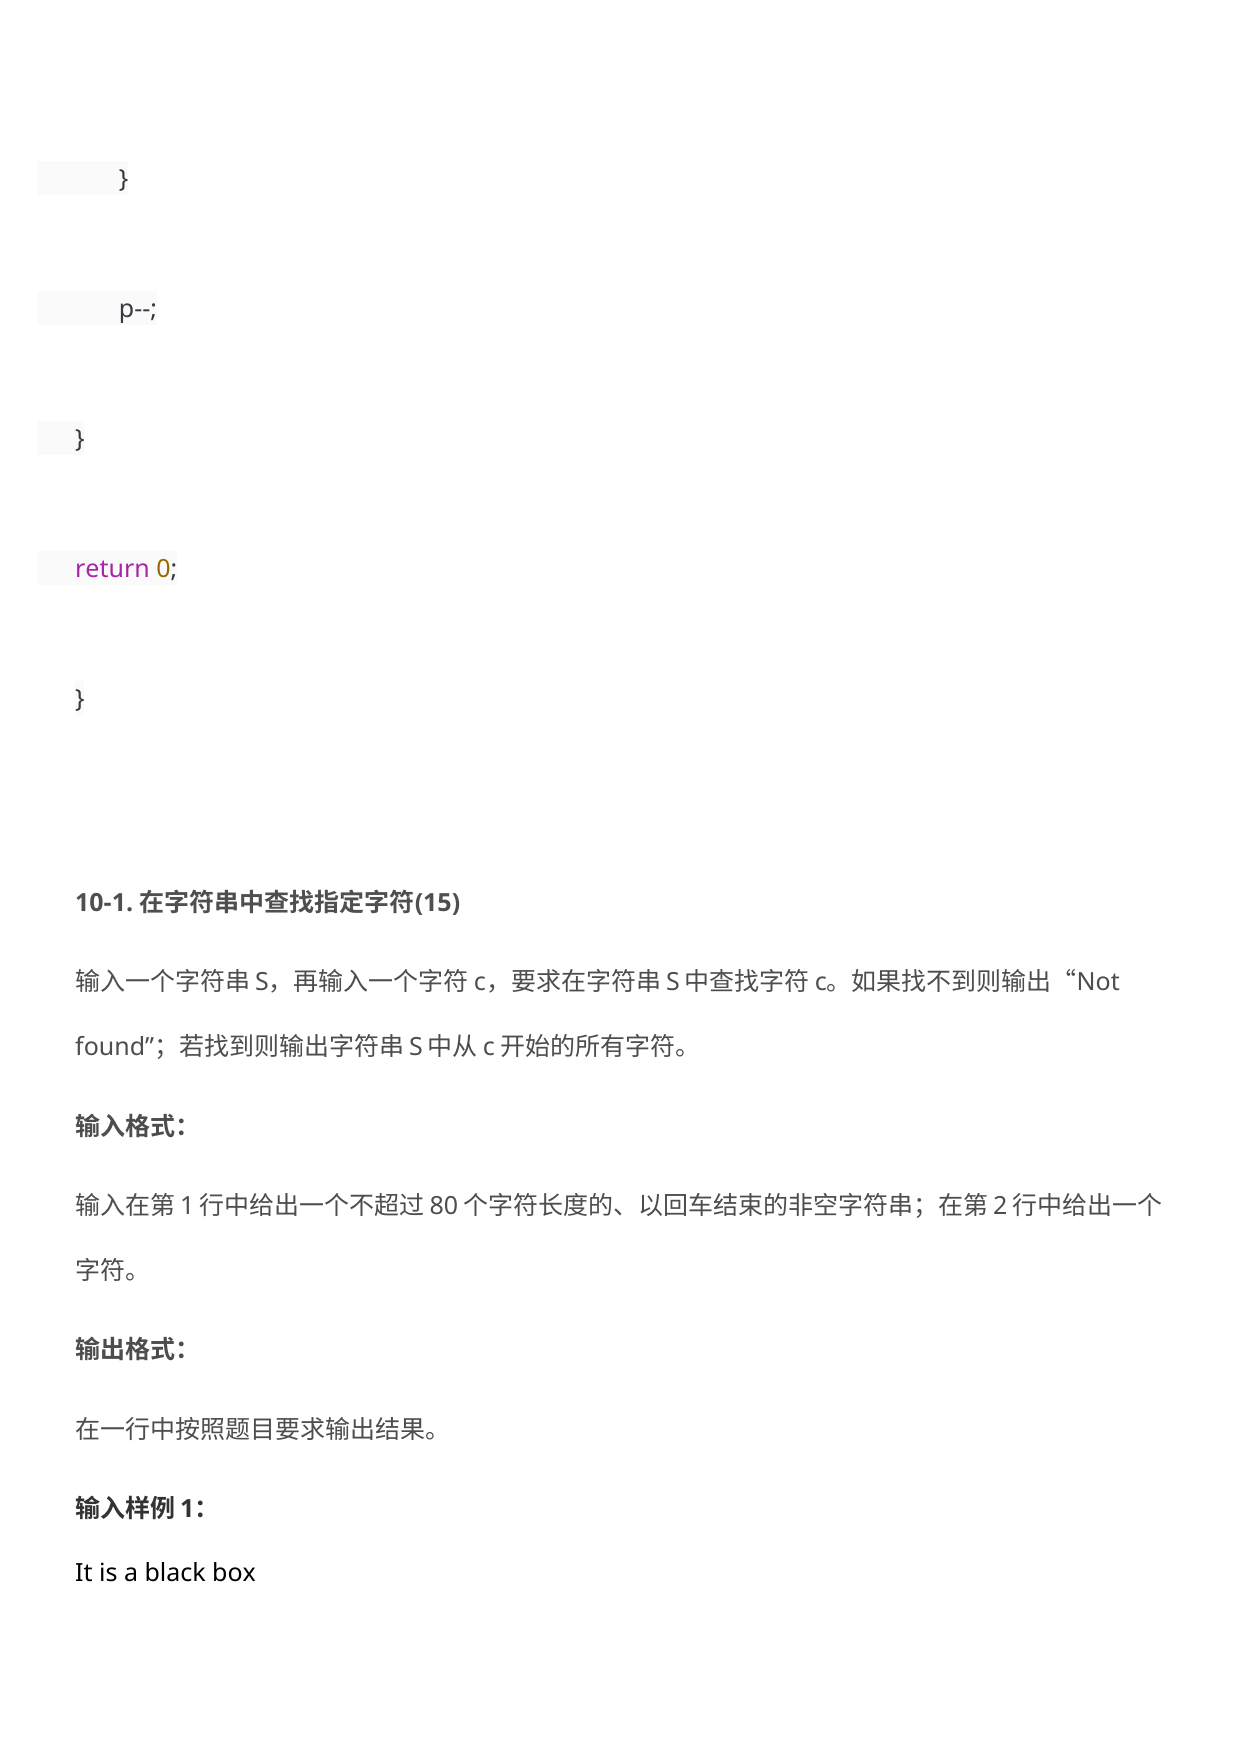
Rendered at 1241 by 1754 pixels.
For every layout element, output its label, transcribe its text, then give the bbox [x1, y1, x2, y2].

text 输入在第1行中给出一个不超过80个字符长度的、以回车结束的非空字符串；在第2行中给出一个字符。 [75, 1171, 1165, 1301]
list } [37, 146, 1165, 211]
text 输入一个字符串S，再输入一个字符c，要求在字符串S中查找字符c。如果找不到则输出“Not found”；若找到则输出字符串S中从c开始的所有字符。 [75, 947, 1165, 1077]
text 在一行中按照题目要求输出结果。 [75, 1395, 1165, 1460]
subtitle 10-1. 在字符串中查找指定字符(15) [75, 868, 1165, 933]
text } [75, 666, 1165, 731]
text 输入样例1： [75, 1474, 1165, 1539]
list } [37, 406, 1165, 471]
list return 0; [37, 536, 1165, 601]
text It is a black box [75, 1539, 1165, 1604]
list p--; [37, 276, 1165, 341]
text 输入格式： [75, 1092, 1165, 1157]
text 输出格式： [75, 1315, 1165, 1380]
